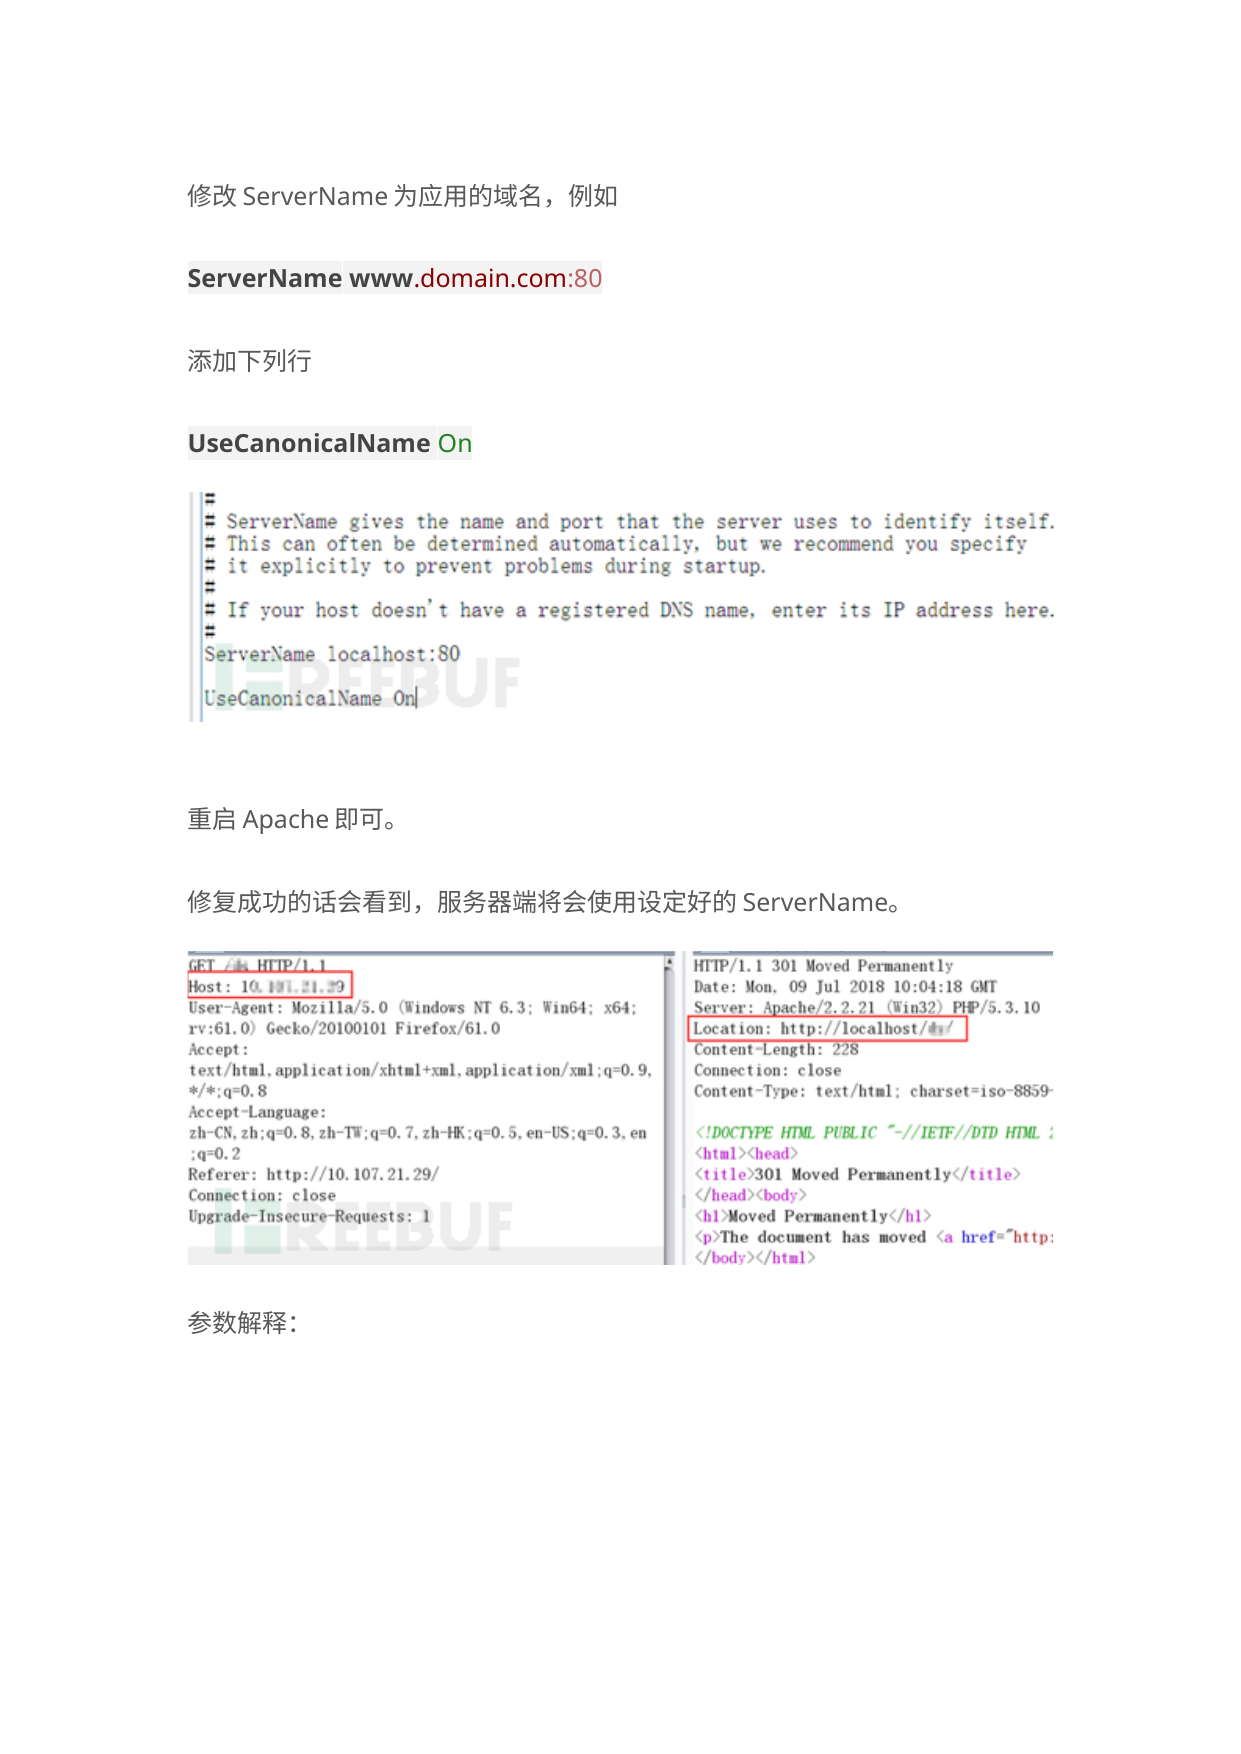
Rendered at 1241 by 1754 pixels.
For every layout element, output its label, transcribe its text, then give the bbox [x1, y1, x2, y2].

text 参数解释： [187, 1289, 1053, 1354]
text 重启Apache即可。 [187, 722, 1053, 850]
text 修改ServerName为应用的域名，例如 [187, 162, 1053, 227]
picture [187, 492, 1073, 722]
picture [187, 951, 1054, 1265]
text 修复成功的话会看到，服务器端将会使用设定好的ServerName。 [187, 868, 1053, 933]
text ServerName www.domain.com:80 [187, 245, 1053, 310]
text 添加下列行 [187, 327, 1053, 392]
text UseCanonicalName On [187, 410, 1053, 475]
